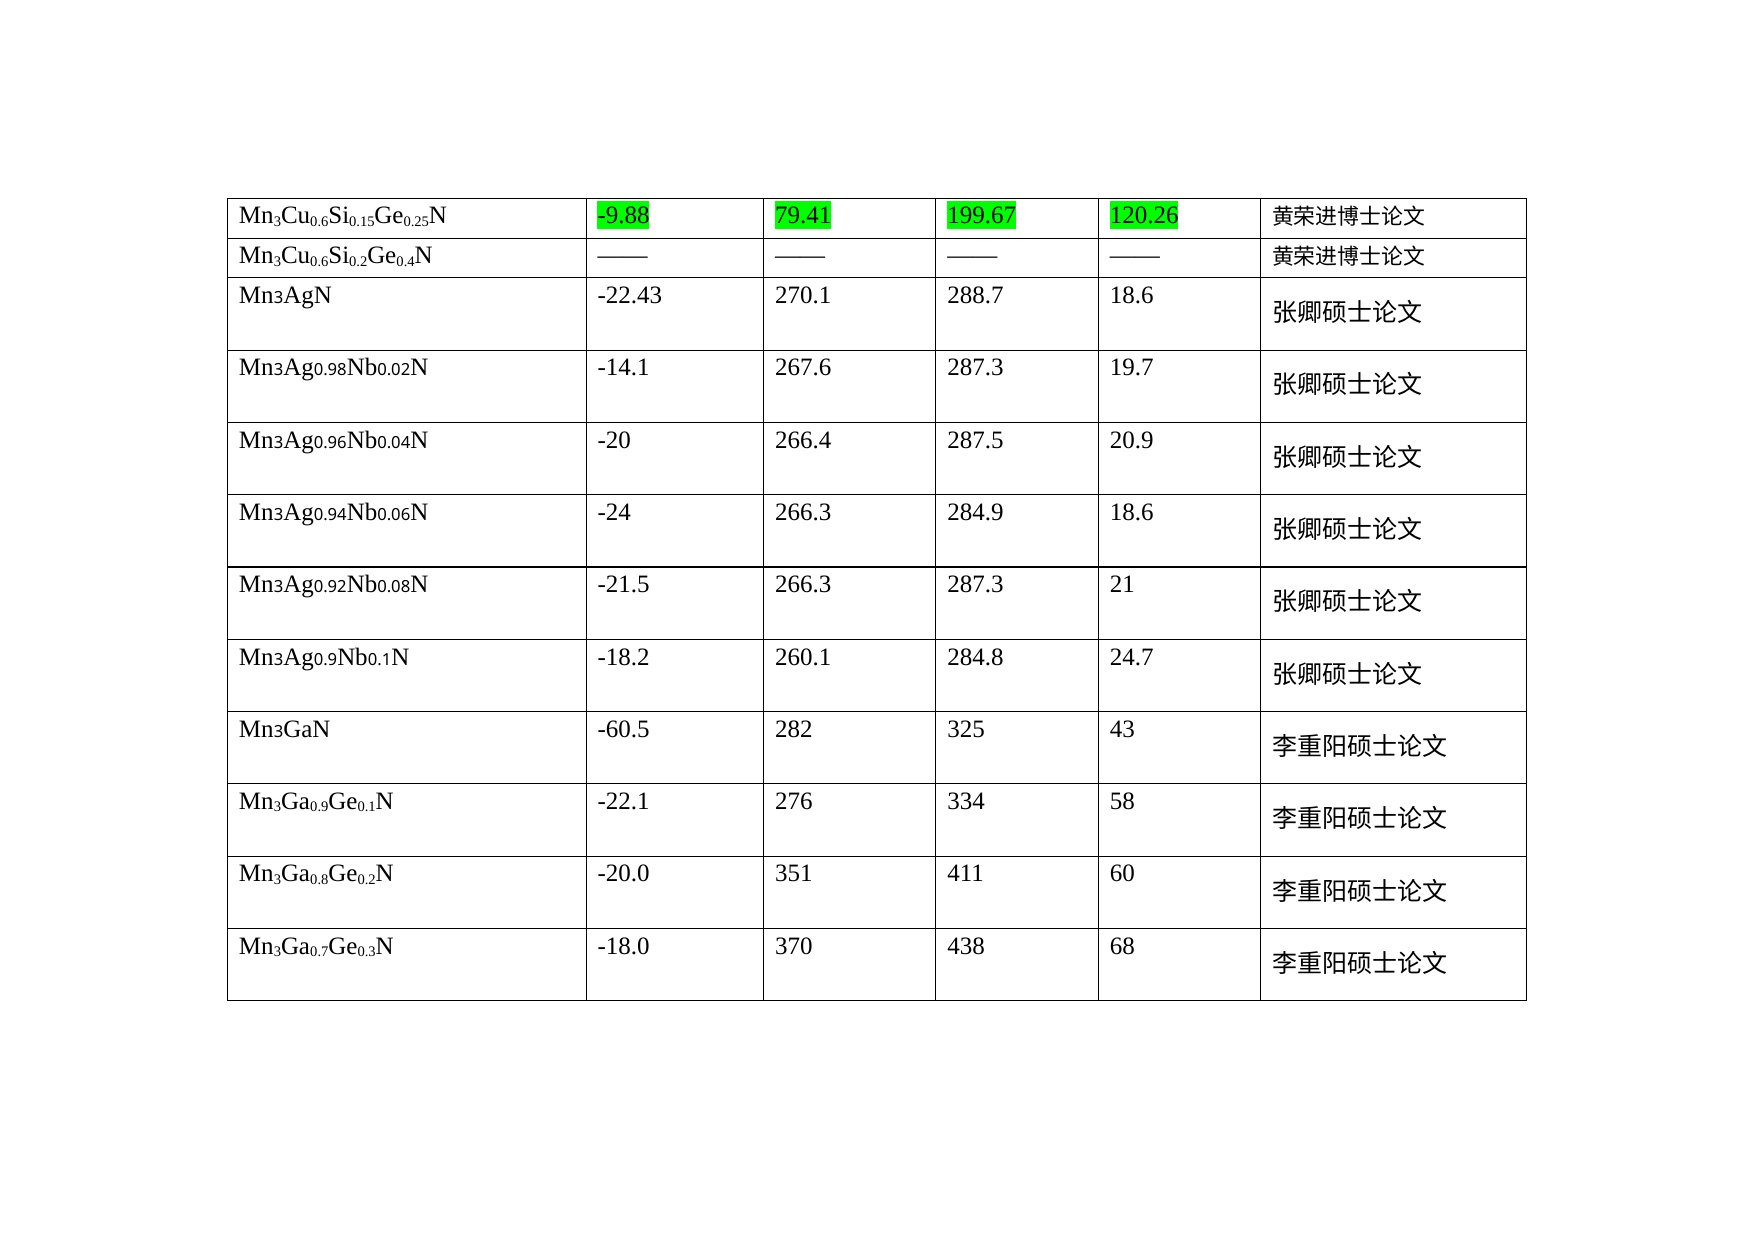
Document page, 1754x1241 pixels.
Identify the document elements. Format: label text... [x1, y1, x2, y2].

table_cell 267.6 [764, 351, 935, 422]
table_cell -18.0 [587, 929, 763, 1000]
table_cell 李重阳硕士论文 [1261, 784, 1526, 856]
table_cell 24.7 [1099, 640, 1260, 711]
table_cell Mn3Ag0.96Nb0.04N [228, 423, 586, 494]
table_cell 18.6 [1099, 495, 1260, 566]
table_cell 张卿硕士论文 [1261, 278, 1526, 349]
table_cell -24 [587, 495, 763, 566]
table_cell 287.3 [936, 568, 1098, 639]
table_cell 288.7 [936, 278, 1098, 349]
table_cell 351 [764, 857, 935, 928]
table_cell -21.5 [587, 568, 763, 639]
table_cell 李重阳硕士论文 [1261, 712, 1526, 783]
table_cell —— [587, 239, 763, 277]
table_cell 黄荣进博士论文 [1261, 239, 1526, 277]
table_cell -22.1 [587, 784, 763, 856]
table_cell Mn3Cu0.6Si0.2Ge0.4N [228, 239, 586, 277]
table_cell 43 [1099, 712, 1260, 783]
table_cell 20.9 [1099, 423, 1260, 494]
table_cell 284.9 [936, 495, 1098, 566]
table_cell 260.1 [764, 640, 935, 711]
table_cell 张卿硕士论文 [1261, 423, 1526, 494]
table_cell Mn3Ag0.94Nb0.06N [228, 495, 586, 566]
table_cell 287.5 [936, 423, 1098, 494]
table_cell -60.5 [587, 712, 763, 783]
table_cell Mn3AgN [228, 278, 586, 349]
table_cell 张卿硕士论文 [1261, 640, 1526, 711]
table_cell 张卿硕士论文 [1261, 568, 1526, 639]
table_cell -22.43 [587, 278, 763, 349]
table_cell Mn3Ga0.9Ge0.1N [228, 784, 586, 856]
table_cell 21 [1099, 568, 1260, 639]
table_cell 18.6 [1099, 278, 1260, 349]
table_cell 266.4 [764, 423, 935, 494]
table_cell 284.8 [936, 640, 1098, 711]
table_cell Mn3Ag0.98Nb0.02N [228, 351, 586, 422]
table_cell 266.3 [764, 568, 935, 639]
table_cell 325 [936, 712, 1098, 783]
table_cell -20 [587, 423, 763, 494]
table_cell —— [936, 239, 1098, 277]
table_cell 张卿硕士论文 [1261, 351, 1526, 422]
table_cell 李重阳硕士论文 [1261, 929, 1526, 1000]
table_cell 58 [1099, 784, 1260, 856]
table_cell Mn3Ag0.9Nb0.1N [228, 640, 586, 711]
table_cell 282 [764, 712, 935, 783]
table_cell 19.7 [1099, 351, 1260, 422]
table_cell 266.3 [764, 495, 935, 566]
table_cell -18.2 [587, 640, 763, 711]
table_cell 120.26 [1099, 199, 1260, 237]
table_cell 438 [936, 929, 1098, 1000]
table_cell —— [764, 239, 935, 277]
table_cell 411 [936, 857, 1098, 928]
table_cell Mn3Ga0.7Ge0.3N [228, 929, 586, 1000]
table_cell -9.88 [587, 199, 763, 237]
table_cell 199.67 [936, 199, 1098, 237]
table_cell Mn3GaN [228, 712, 586, 783]
table_cell 79.41 [764, 199, 935, 237]
table_cell 287.3 [936, 351, 1098, 422]
table_cell —— [1099, 239, 1260, 277]
table_cell 黄荣进博士论文 [1261, 199, 1526, 237]
table_cell 60 [1099, 857, 1260, 928]
table_cell 张卿硕士论文 [1261, 495, 1526, 566]
table_cell 334 [936, 784, 1098, 856]
table_cell 270.1 [764, 278, 935, 349]
table_cell 李重阳硕士论文 [1261, 857, 1526, 928]
table_cell 276 [764, 784, 935, 856]
table_cell Mn3Ag0.92Nb0.08N [228, 568, 586, 639]
table_cell Mn3Ga0.8Ge0.2N [228, 857, 586, 928]
table_cell 68 [1099, 929, 1260, 1000]
table_cell 370 [764, 929, 935, 1000]
table_cell -20.0 [587, 857, 763, 928]
table_cell Mn3Cu0.6Si0.15Ge0.25N [228, 199, 586, 237]
table_cell -14.1 [587, 351, 763, 422]
